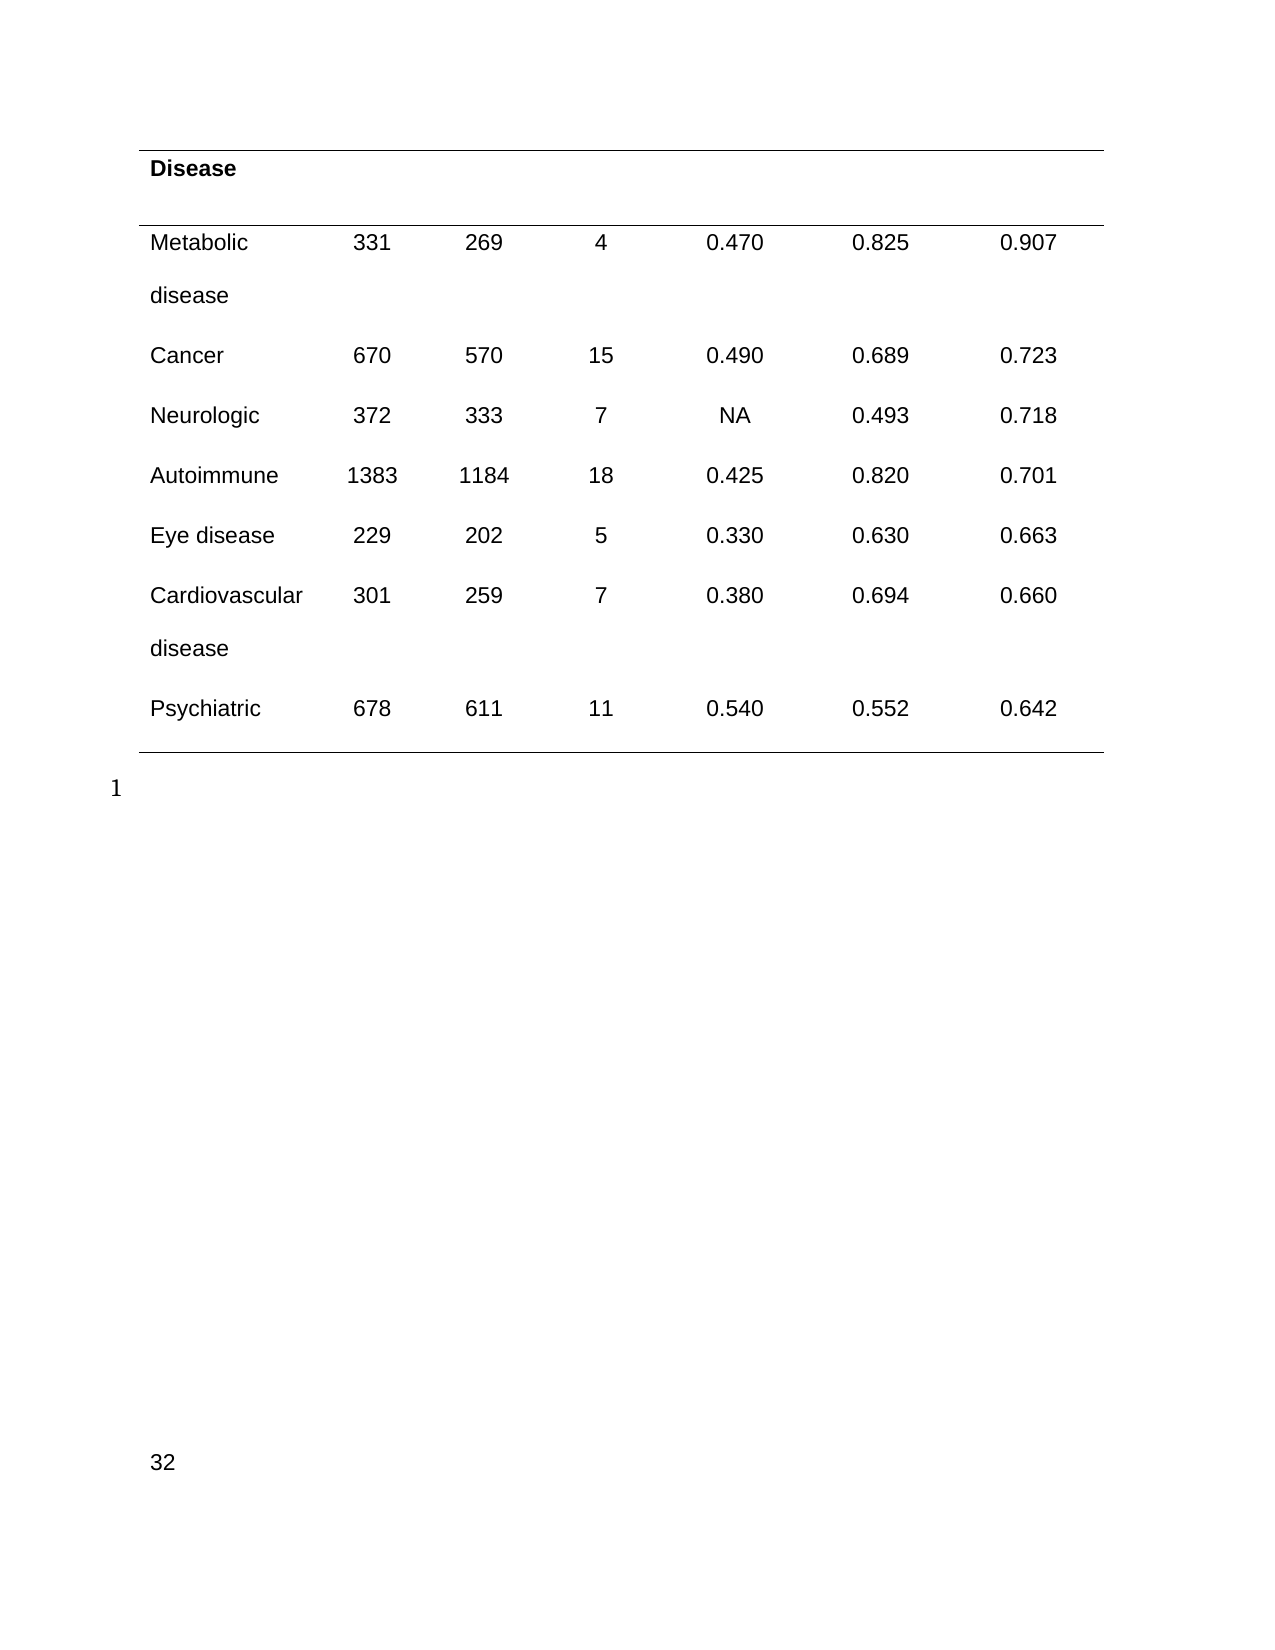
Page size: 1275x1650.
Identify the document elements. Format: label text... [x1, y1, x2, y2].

table_cell Psychiatric [139, 692, 316, 752]
table_cell Autoimmune [139, 459, 316, 519]
table_cell [540, 151, 662, 224]
table_cell 0.689 [808, 338, 953, 398]
table_cell 229 [316, 519, 428, 579]
table_cell 333 [428, 399, 540, 458]
table_cell [662, 151, 808, 224]
table_cell 4 [540, 226, 662, 338]
table_cell 11 [540, 692, 662, 752]
table_cell 269 [428, 226, 540, 338]
table_cell NA [662, 399, 808, 458]
table_cell 0.723 [953, 338, 1104, 398]
table_cell [428, 151, 540, 224]
table_cell Cardiovascular disease [139, 579, 316, 692]
table_cell 611 [428, 692, 540, 752]
table_cell 0.825 [808, 226, 953, 338]
table_cell 1184 [428, 459, 540, 519]
table_cell 5 [540, 519, 662, 579]
table_cell 0.663 [953, 519, 1104, 579]
table_cell 0.425 [662, 459, 808, 519]
table_cell 0.907 [953, 226, 1104, 338]
table_cell Neurologic [139, 399, 316, 458]
table_cell Disease [139, 151, 316, 224]
table_cell 7 [540, 399, 662, 458]
table_cell 7 [540, 579, 662, 692]
table_cell 259 [428, 579, 540, 692]
table_cell Eye disease [139, 519, 316, 579]
table_cell 0.642 [953, 692, 1104, 752]
table_cell 0.493 [808, 399, 953, 458]
table_cell 0.701 [953, 459, 1104, 519]
table_cell 18 [540, 459, 662, 519]
table_cell [808, 151, 953, 224]
table_cell 0.330 [662, 519, 808, 579]
table_cell 0.630 [808, 519, 953, 579]
table_cell 1383 [316, 459, 428, 519]
table_cell 202 [428, 519, 540, 579]
table_cell 0.660 [953, 579, 1104, 692]
table_cell 0.694 [808, 579, 953, 692]
table_cell 0.540 [662, 692, 808, 752]
table_cell 372 [316, 399, 428, 458]
table_cell 0.470 [662, 226, 808, 338]
table_cell 570 [428, 338, 540, 398]
table_cell 678 [316, 692, 428, 752]
table_cell 15 [540, 338, 662, 398]
table_cell [316, 151, 428, 224]
table_cell 0.380 [662, 579, 808, 692]
table_cell 0.552 [808, 692, 953, 752]
table_cell 331 [316, 226, 428, 338]
table_cell 0.718 [953, 399, 1104, 458]
table_cell 0.490 [662, 338, 808, 398]
table_cell Metabolic disease [139, 226, 316, 338]
table_cell 301 [316, 579, 428, 692]
table_cell 0.820 [808, 459, 953, 519]
table_cell [953, 151, 1104, 224]
table_cell Cancer [139, 338, 316, 398]
table_cell 670 [316, 338, 428, 398]
